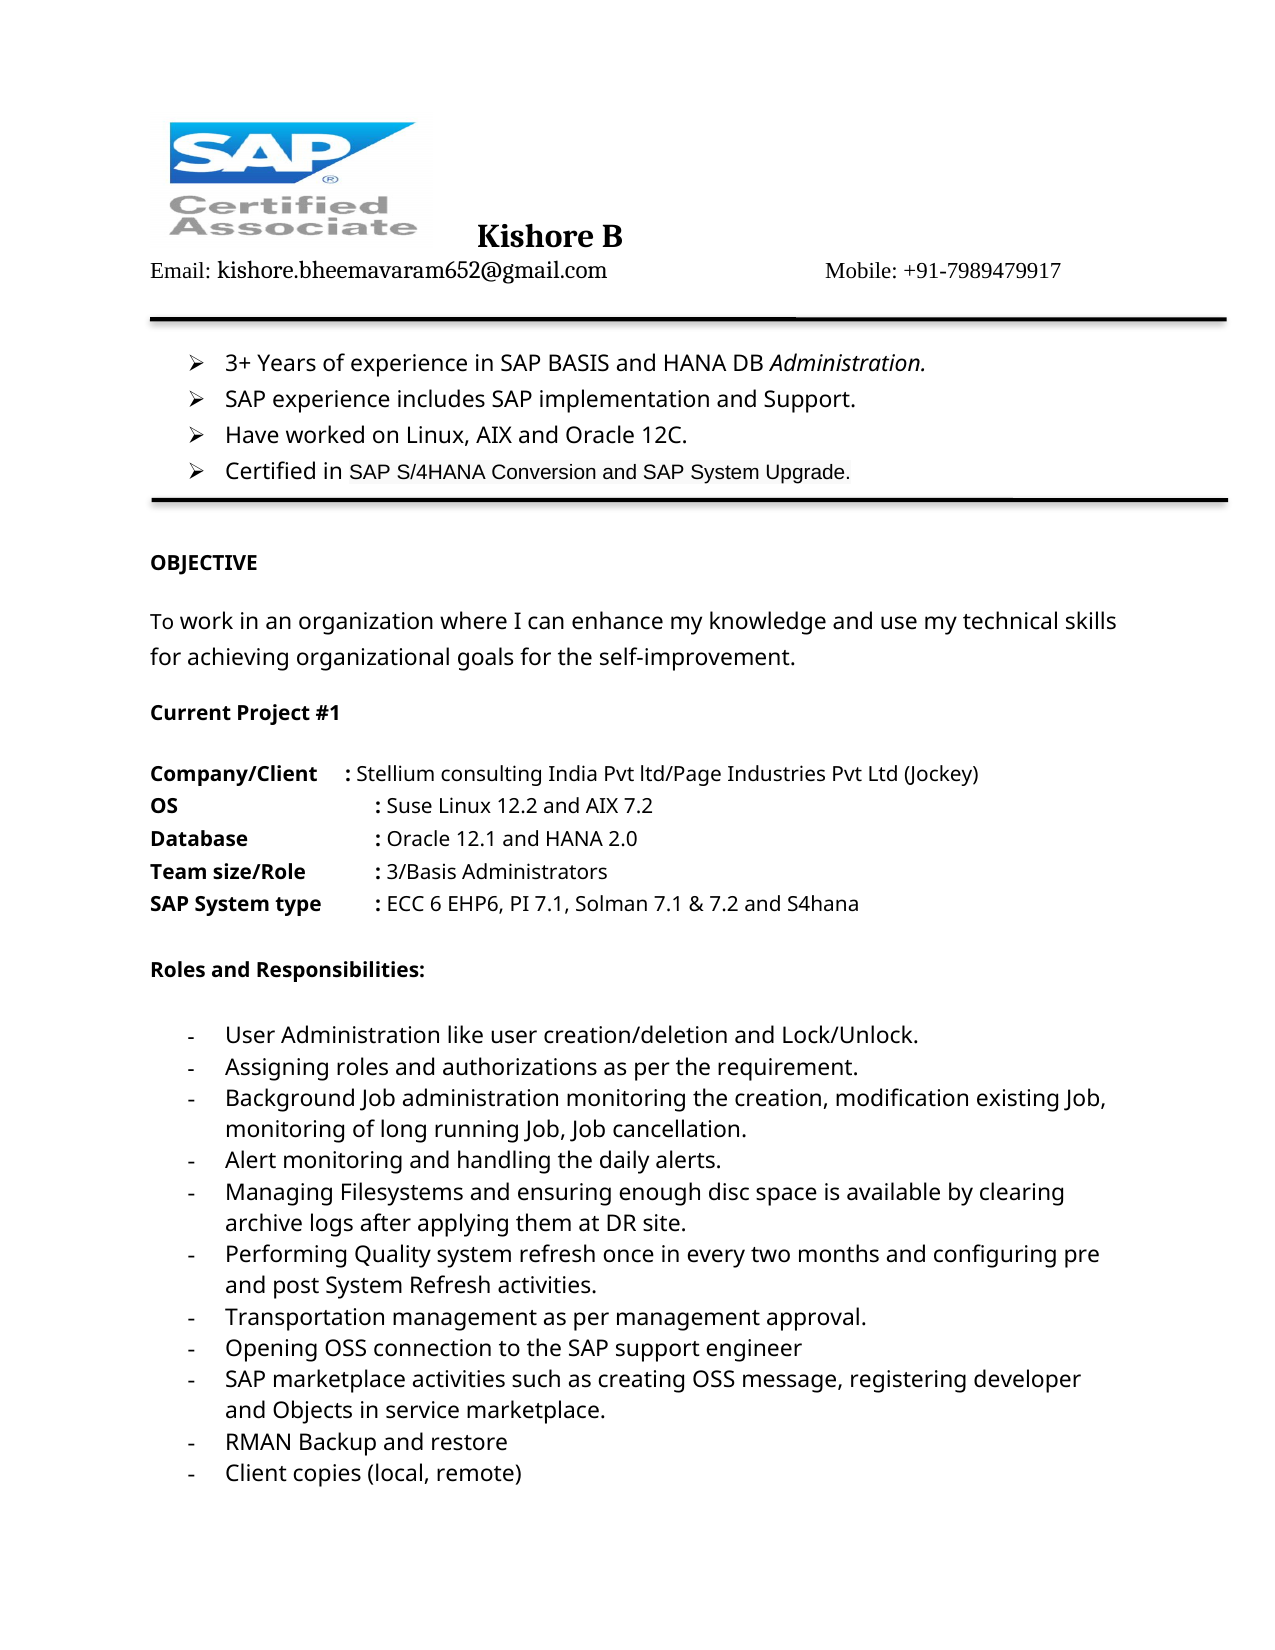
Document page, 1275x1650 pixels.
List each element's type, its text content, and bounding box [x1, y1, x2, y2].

list Client copies (local, remote) [187, 1457, 1125, 1488]
text To work in an organization where I can enhance my knowledge and use my technical skills for achieving organizational goals for the self-improvement. [150, 605, 1125, 672]
text Team size/Role : 3/Basis Administrators [150, 857, 1125, 885]
text OS : Suse Linux 12.2 and AIX 7.2 [150, 792, 1125, 820]
list Have worked on Linux, AIX and Oracle 12C. [187, 419, 1125, 450]
list User Administration like user creation/deletion and Lock/Unlock. [187, 1019, 1125, 1051]
text SAP System type : ECC 6 EHP6, PI 7.1, Solman 7.1 & 7.2 and S4hana [150, 889, 1125, 918]
text Current Project #1 [150, 698, 1125, 726]
list Background Job administration monitoring the creation, modification existing Job, monitoring of long running Job, Job cancellation. [187, 1082, 1125, 1144]
list RMAN Backup and restore [187, 1426, 1125, 1457]
list SAP experience includes SAP implementation and Support. [187, 383, 1125, 414]
picture [150, 112, 433, 248]
list Managing Filesystems and ensuring enough disc space is available by clearing archive logs after applying them at DR site. [187, 1176, 1125, 1238]
list SAP marketplace activities such as creating OSS message, registering developer and Objects in service marketplace. [187, 1363, 1116, 1426]
list Performing Quality system refresh once in every two months and configuring pre and post System Refresh activities. [187, 1238, 1125, 1301]
text Database : Oracle 12.1 and HANA 2.0 [150, 824, 1125, 853]
text Roles and Responsibilities: [150, 955, 1125, 983]
text Company/Client : Stellium consulting India Pvt ltd/Page Industries Pvt Ltd (Jockey) [150, 759, 1125, 787]
text OBJECTIVE [150, 548, 1125, 577]
list 3+ Years of experience in SAP BASIS and HANA DB Administration. [187, 347, 1125, 378]
list Opening OSS connection to the SAP support engineer [187, 1332, 1125, 1363]
list Certified in SAP S/4HANA Conversion and SAP System Upgrade. [187, 455, 1125, 486]
list Alert monitoring and handling the daily alerts. [187, 1144, 1125, 1176]
list Assigning roles and authorizations as per the requirement. [187, 1051, 1125, 1082]
list Transportation management as per management approval. [187, 1301, 1125, 1332]
